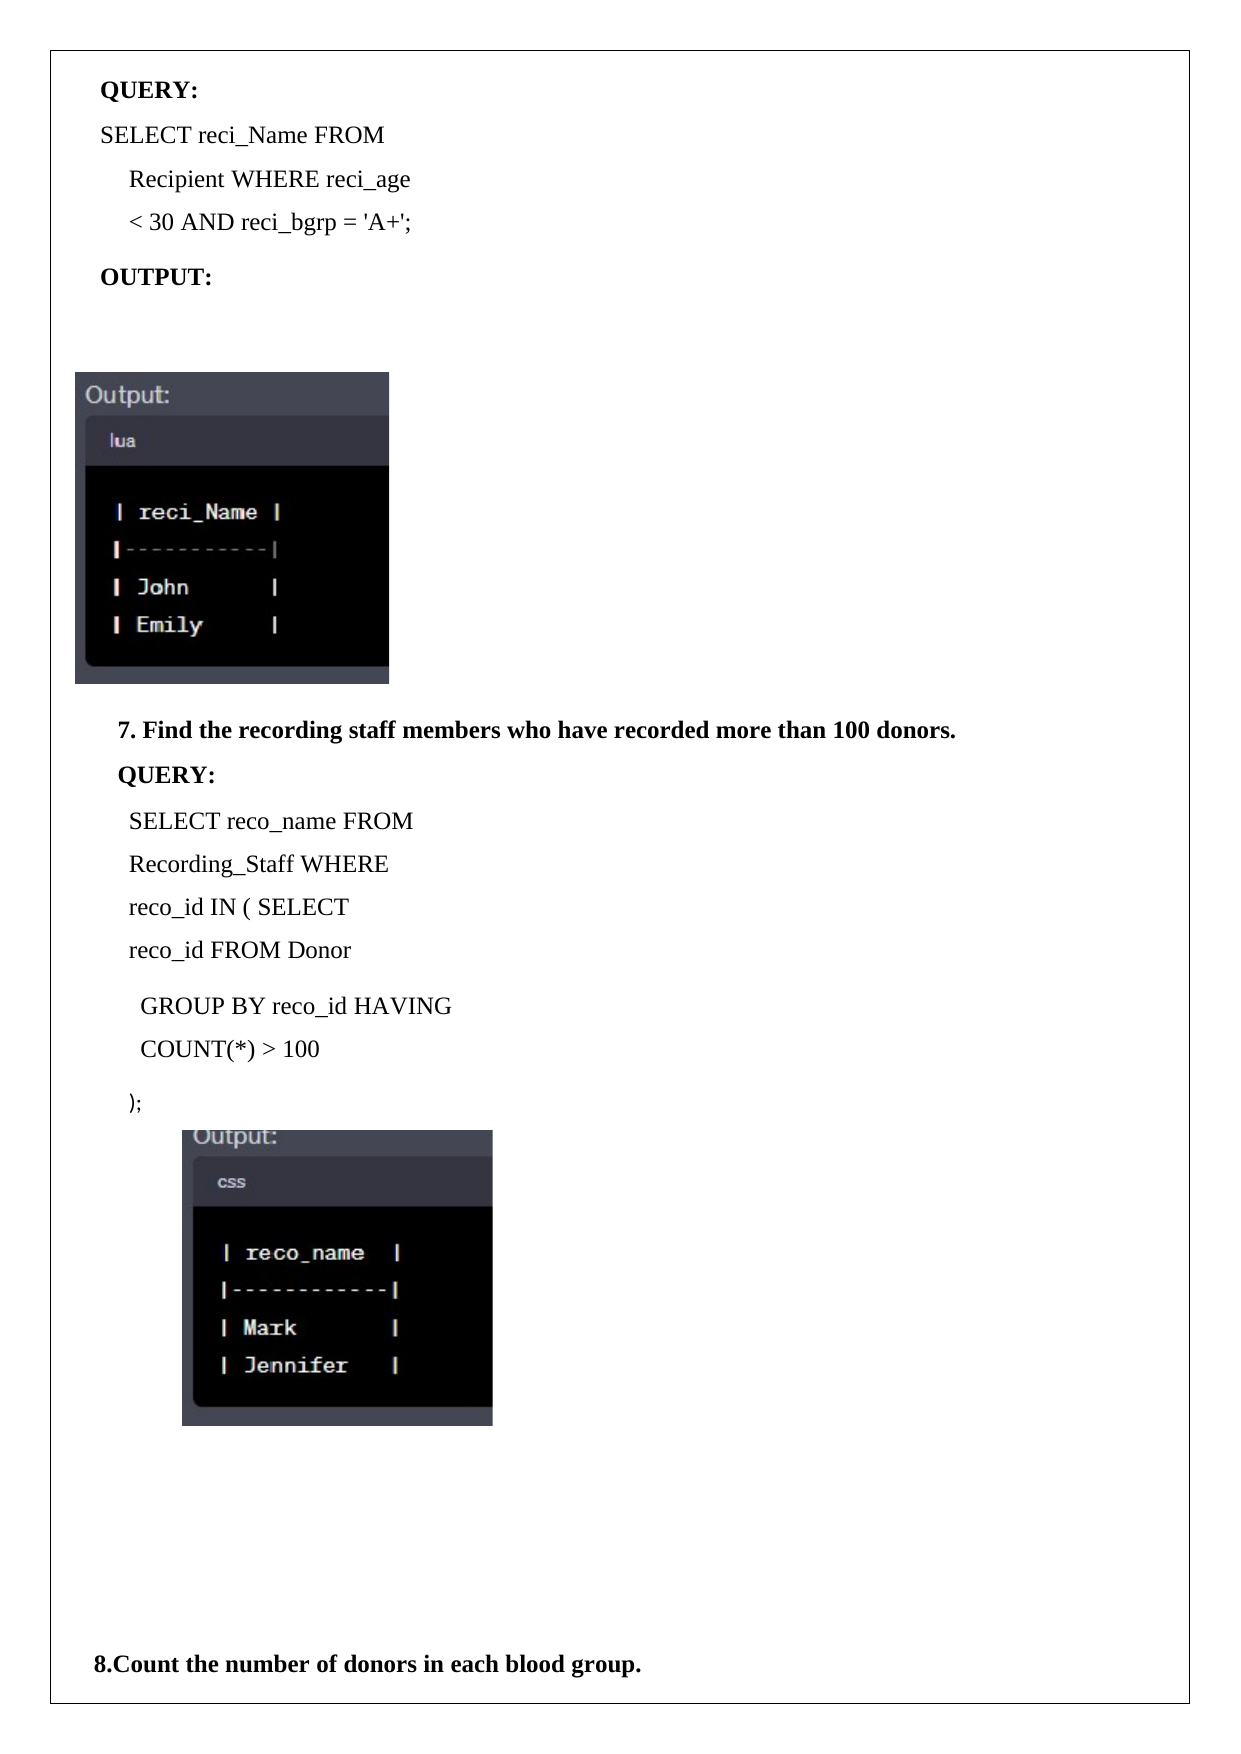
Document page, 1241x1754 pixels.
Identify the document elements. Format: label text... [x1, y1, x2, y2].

text 7. Find the recording staff members who have recorded more than 100 donors. [117, 374, 1165, 744]
text GROUP BY reco_id HAVING COUNT(*) > 100 [140, 991, 476, 1063]
picture [182, 1130, 493, 1426]
text QUERY: [100, 75, 1165, 104]
text QUERY: [117, 761, 1165, 789]
text 8.Count the number of donors in each blood group. [75, 1649, 1165, 1678]
text OUTPUT: [100, 262, 423, 291]
text SELECT reci_Name FROM Recipient WHERE reci_age < 30 AND reci_bgrp = 'A+'; [100, 121, 423, 236]
text SELECT reco_name FROM Recording_Staff WHERE reco_id IN ( SELECT reco_id FROM Donor [129, 806, 423, 964]
text ); [129, 1090, 1165, 1116]
picture [75, 372, 390, 684]
